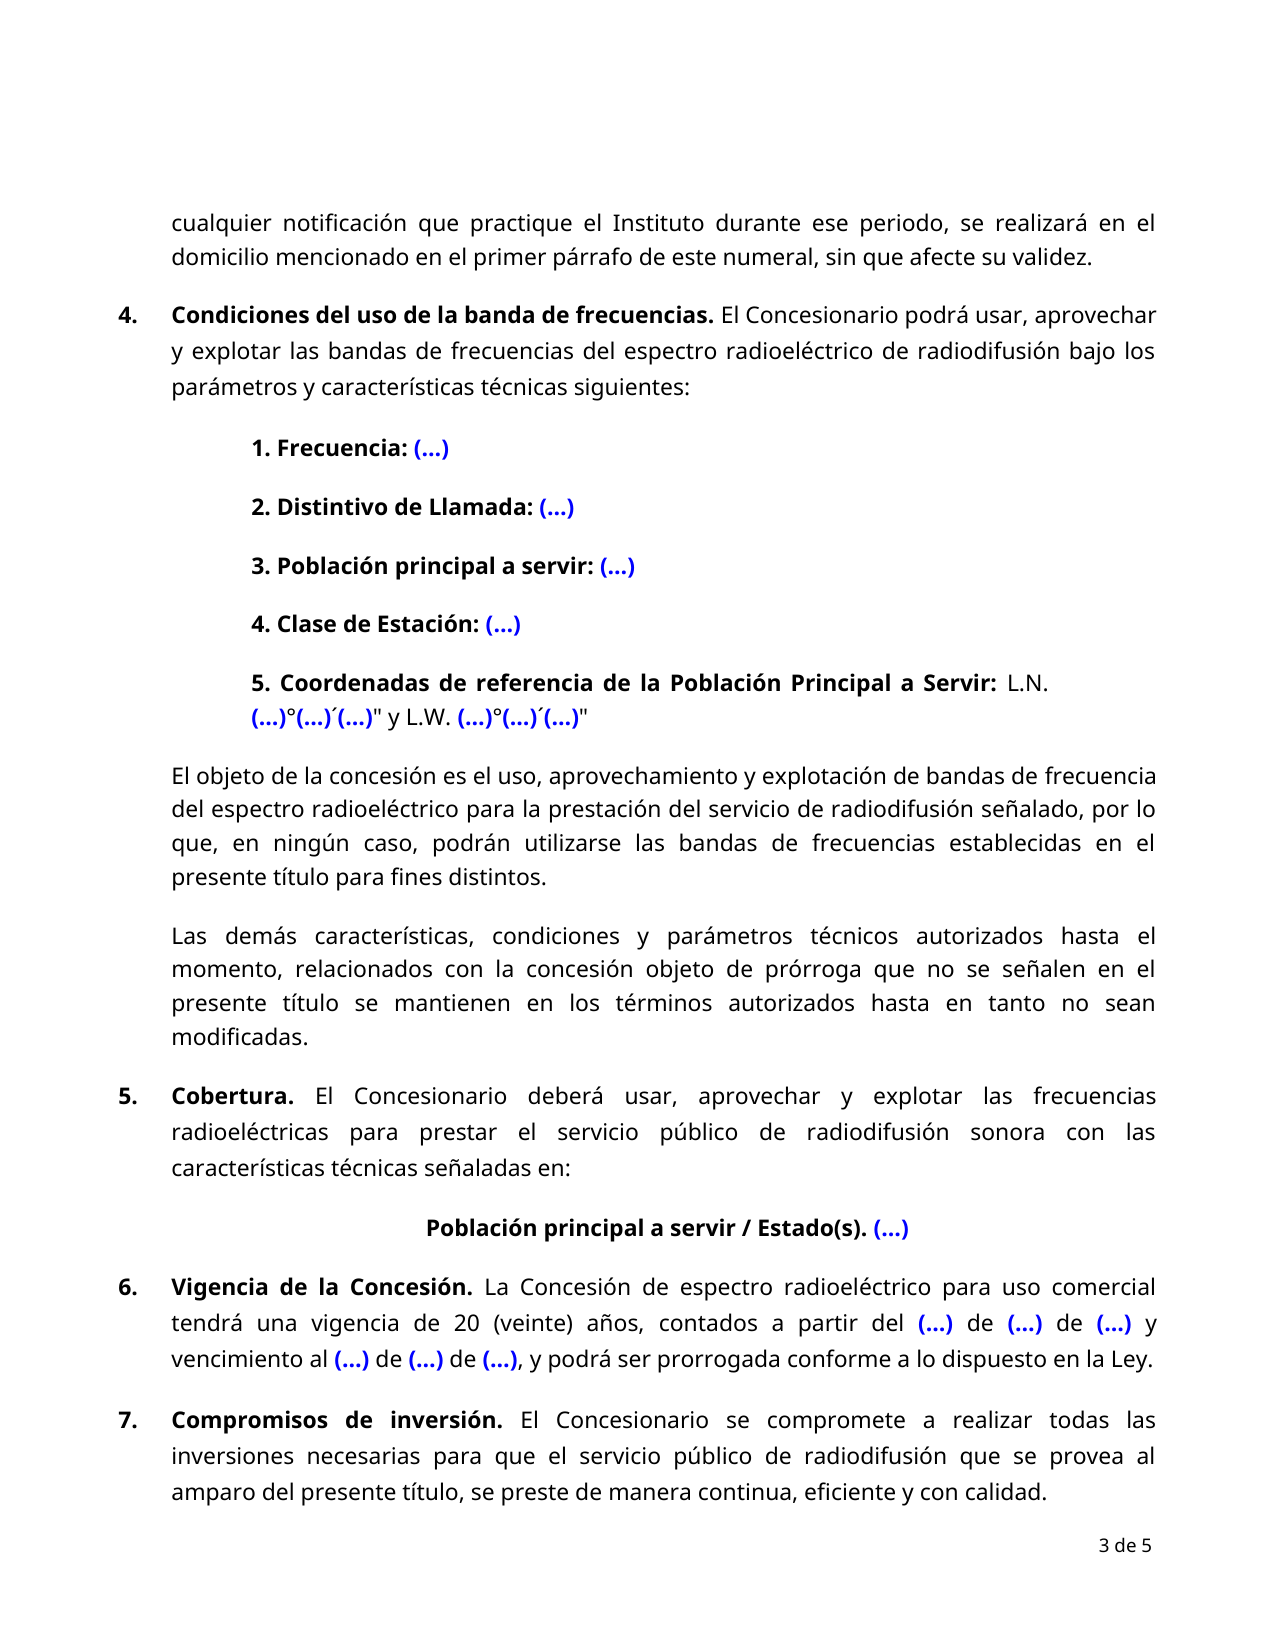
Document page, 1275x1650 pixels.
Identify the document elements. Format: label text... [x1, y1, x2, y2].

text Las demás características, condiciones y parámetros técnicos autorizados hasta el momento, relacionados con la concesión objeto de prórroga que no se señalen en el presente título se mantienen en los términos autorizados hasta en tanto no sean modificadas. [171, 919, 1157, 1052]
list Cobertura. El Concesionario deberá usar, aprovechar y explotar las frecuencias radioeléctricas para prestar el servicio público de radiodifusión sonora con las características técnicas señaladas en: [118, 1079, 1157, 1183]
text 2. Distintivo de Llamada: (…) [251, 491, 1048, 522]
list Vigencia de la Concesión. La Concesión de espectro radioeléctrico para uso comercial tendrá una vigencia de 20 (veinte) años, contados a partir del (…) de (…) de (…) y vencimiento al (…) de (…) de (…), y podrá ser prorrogada conforme a lo dispuesto en la Ley. [118, 1271, 1157, 1374]
list Compromisos de inversión. El Concesionario se compromete a realizar todas las inversiones necesarias para que el servicio público de radiodifusión que se provea al amparo del presente título, se preste de manera continua, eficiente y con calidad. [118, 1404, 1157, 1507]
text 3. Población principal a servir: (…) [251, 549, 1048, 581]
text 1. Frecuencia: (…) [251, 432, 1048, 463]
text El objeto de la concesión es el uso, aprovechamiento y explotación de bandas de frecuencia del espectro radioeléctrico para la prestación del servicio de radiodifusión señalado, por lo que, en ningún caso, podrán utilizarse las bandas de frecuencias establecidas en el presente título para fines distintos. [171, 759, 1157, 892]
text Población principal a servir / Estado(s). (…) [177, 1212, 1157, 1244]
text 5. Coordenadas de referencia de la Población Principal a Servir: L.N. (…)°(…)´(…)" y L.W. (…)°(…)´(…)" [251, 667, 1048, 732]
list Condiciones del uso de la banda de frecuencias. El Concesionario podrá usar, aprovechar y explotar las bandas de frecuencias del espectro radioeléctrico de radiodifusión bajo los parámetros y características técnicas siguientes: [118, 299, 1157, 402]
text 4. Clase de Estación: (…) [251, 608, 1048, 639]
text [171, 207, 1157, 272]
